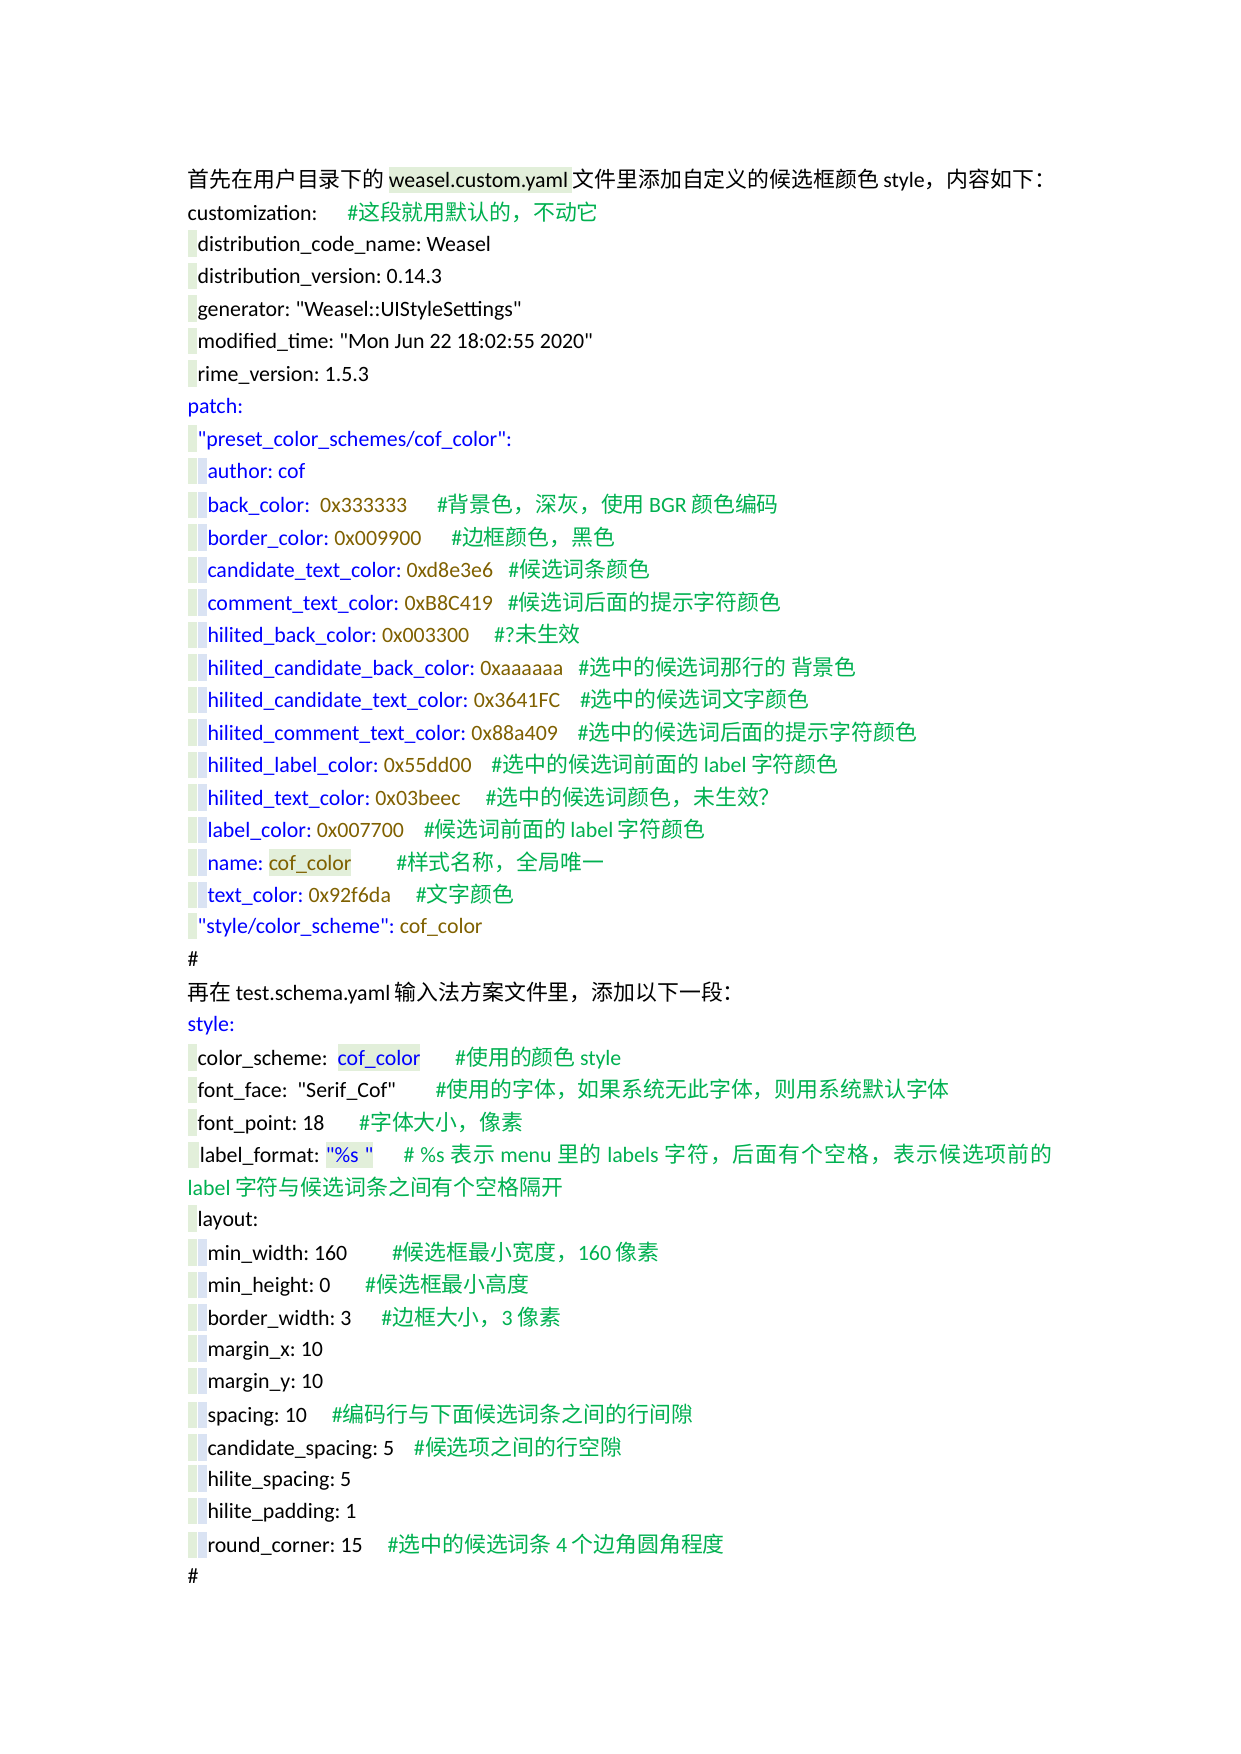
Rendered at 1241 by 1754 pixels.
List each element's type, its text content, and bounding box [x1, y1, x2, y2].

text text_color: 0x92f6da #文字颜色 [187, 877, 1053, 909]
text hilited_comment_text_color: 0x88a409 #选中的候选词后面的提示字符颜色 [187, 714, 1053, 747]
text candidate_text_color: 0xd8e3e6 #候选词条颜色 [187, 552, 1053, 584]
text hilited_label_color: 0x55dd00 #选中的候选词前面的label字符颜色 [187, 747, 1053, 779]
text comment_text_color: 0xB8C419 #候选词后面的提示字符颜色 [187, 584, 1053, 617]
text author: cof [187, 454, 1053, 487]
text label_color: 0x007700 #候选词前面的label字符颜色 [187, 812, 1053, 844]
text hilited_candidate_text_color: 0x3641FC #选中的候选词文字颜色 [187, 682, 1053, 714]
text generator: "Weasel::UIStyleSettings" [187, 292, 1053, 324]
text round_corner: 15 #选中的候选词条4个边角圆角程度 [187, 1527, 1053, 1559]
text border_width: 3 #边框大小，3像素 [187, 1299, 1053, 1332]
text rime_version: 1.5.3 [187, 357, 1053, 389]
text 再在test.schema.yaml输入法方案文件里，添加以下一段： [187, 974, 1053, 1007]
text hilite_spacing: 5 [187, 1462, 1053, 1494]
text distribution_version: 0.14.3 [187, 259, 1053, 292]
text margin_x: 10 [187, 1332, 1053, 1364]
text back_color: 0x333333 #背景色，深灰，使用BGR颜色编码 [187, 487, 1053, 519]
text hilite_padding: 1 [187, 1494, 1053, 1527]
text 首先在用户目录下的weasel.custom.yaml文件里添加自定义的候选框颜色style，内容如下： [187, 162, 1053, 194]
text font_point: 18 #字体大小，像素 [187, 1104, 1053, 1137]
text min_height: 0 #候选框最小高度 [187, 1267, 1053, 1299]
text candidate_spacing: 5 #候选项之间的行空隙 [187, 1429, 1053, 1462]
text # [187, 1559, 1053, 1592]
text font_face: "Serif_Cof" #使用的字体，如果系统无此字体，则用系统默认字体 [187, 1072, 1053, 1104]
text hilited_candidate_back_color: 0xaaaaaa #选中的候选词那行的 背景色 [187, 649, 1053, 682]
text label_format: "%s " # %s表示menu里的labels字符，后面有个空格，表示候选项前的label字符与候选词条之间有个空格隔开 [187, 1137, 1053, 1202]
text hilited_back_color: 0x003300 #?未生效 [187, 617, 1053, 649]
text "preset_color_schemes/cof_color": [187, 422, 1053, 454]
text style: [187, 1007, 1053, 1039]
text customization: #这段就用默认的，不动它 [187, 194, 1053, 227]
text # [187, 942, 1053, 974]
text border_color: 0x009900 #边框颜色，黑色 [187, 519, 1053, 552]
text layout: [187, 1202, 1053, 1234]
text margin_y: 10 [187, 1364, 1053, 1397]
text distribution_code_name: Weasel [187, 227, 1053, 259]
text spacing: 10 #编码行与下面候选词条之间的行间隙 [187, 1397, 1053, 1429]
text color_scheme: cof_color #使用的颜色style [187, 1039, 1053, 1072]
text modified_time: "Mon Jun 22 18:02:55 2020" [187, 324, 1053, 357]
text patch: [187, 389, 1053, 422]
text min_width: 160 #候选框最小宽度，160像素 [187, 1234, 1053, 1267]
text "style/color_scheme": cof_color [187, 909, 1053, 942]
text hilited_text_color: 0x03beec #选中的候选词颜色，未生效？ [187, 779, 1053, 812]
text name: cof_color #样式名称，全局唯一 [187, 844, 1053, 877]
